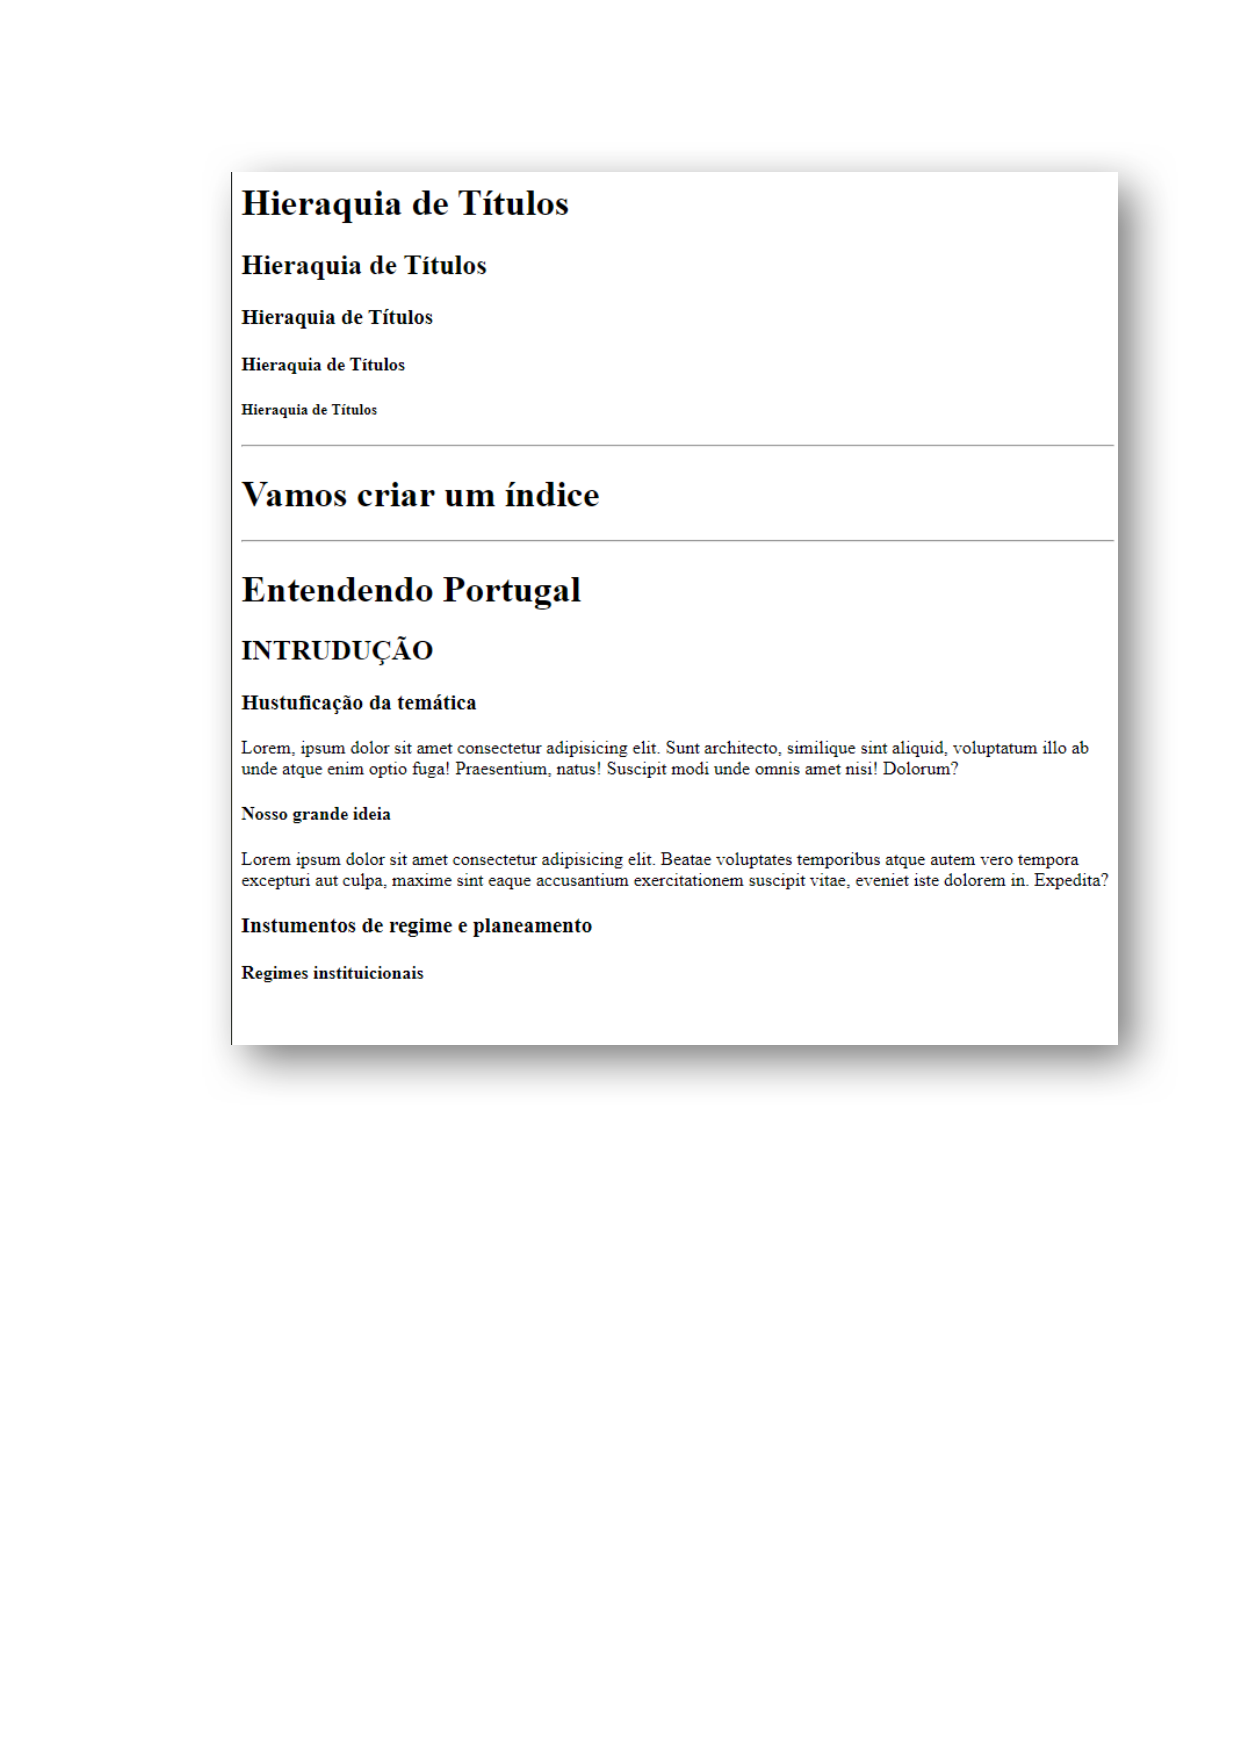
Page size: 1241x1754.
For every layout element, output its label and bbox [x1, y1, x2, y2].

picture [231, 172, 1118, 1045]
